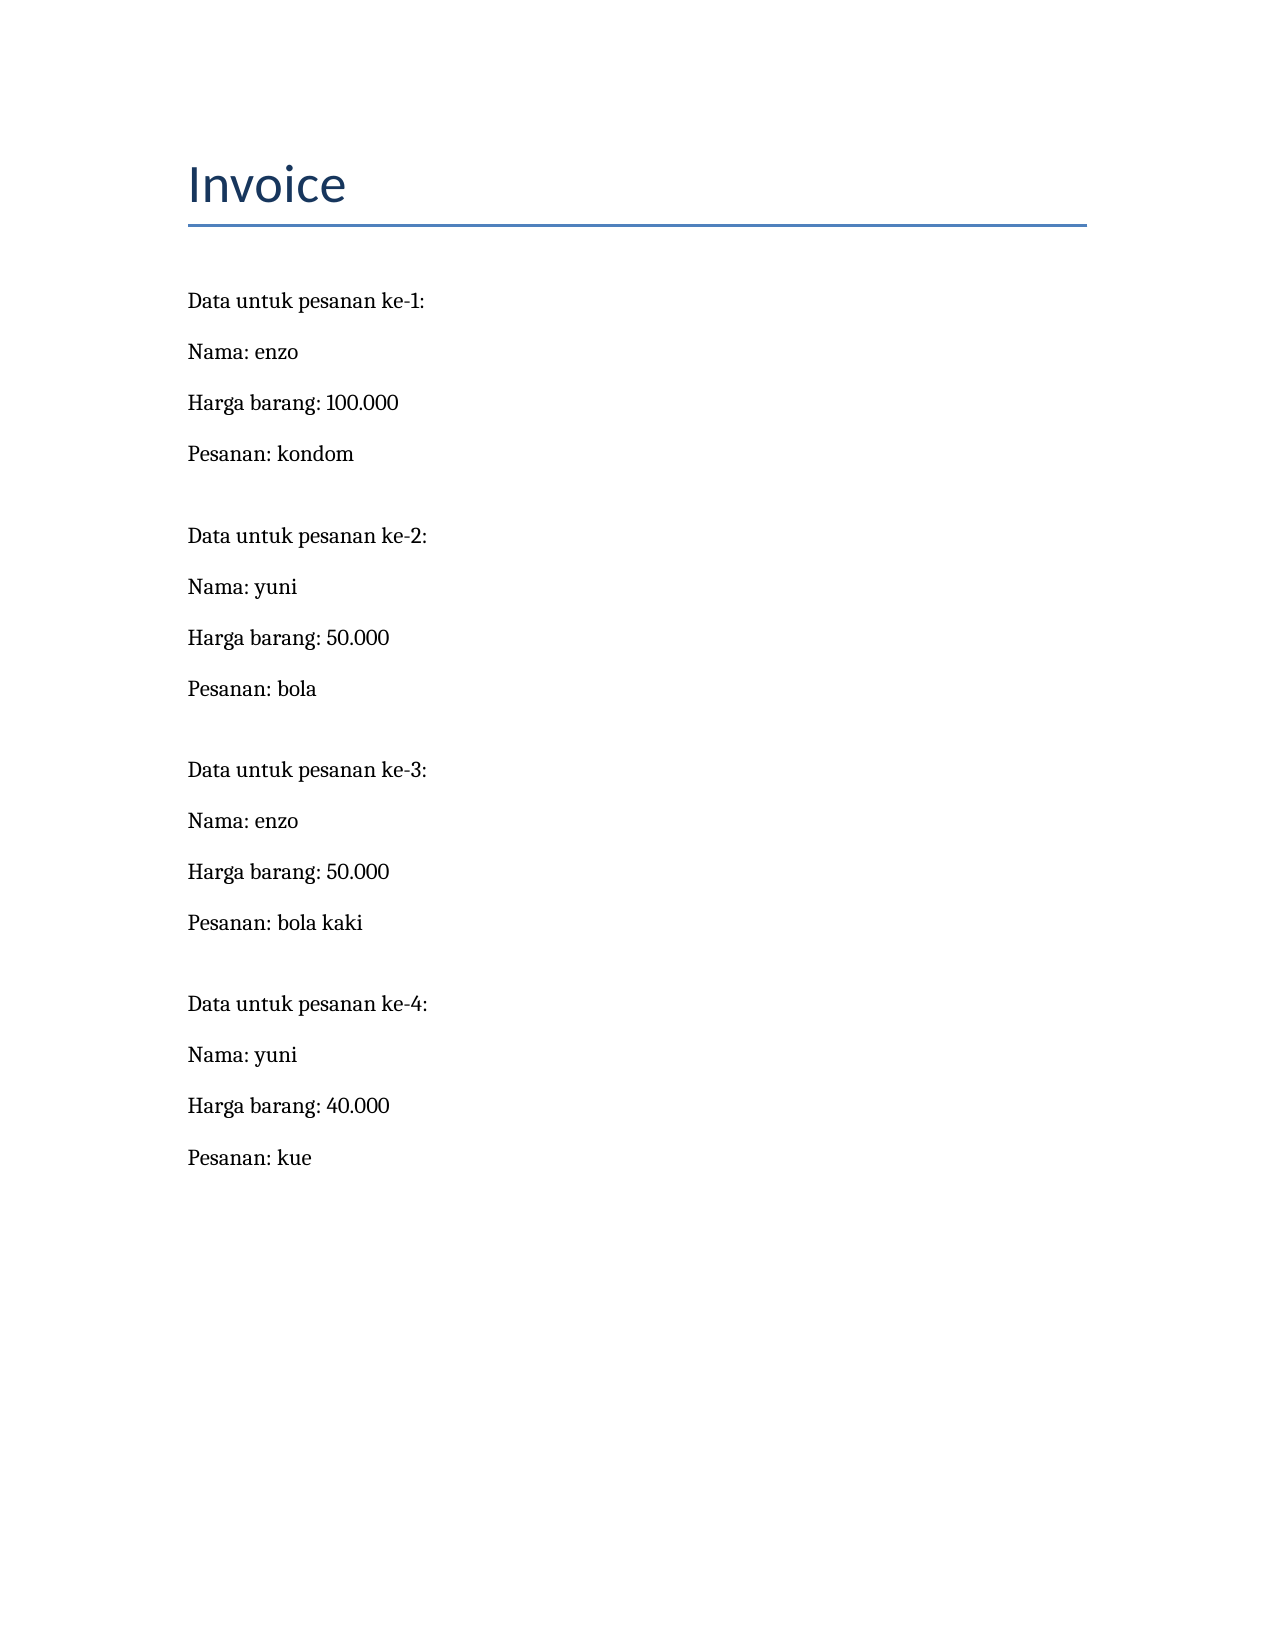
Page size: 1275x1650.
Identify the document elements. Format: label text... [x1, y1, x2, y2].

text Harga barang: 50.000 [187, 624, 1087, 651]
text Nama: yuni [187, 1042, 1087, 1068]
text Harga barang: 100.000 [187, 390, 1087, 416]
text Data untuk pesanan ke-4: [187, 961, 1087, 1017]
text Nama: yuni [187, 573, 1087, 600]
text Pesanan: kondom [187, 441, 1087, 467]
text Pesanan: bola [187, 676, 1087, 702]
text Nama: enzo [187, 808, 1087, 834]
text Pesanan: bola kaki [187, 910, 1087, 936]
text Pesanan: kue [187, 1144, 1087, 1171]
text Data untuk pesanan ke-1: [187, 258, 1087, 314]
text Data untuk pesanan ke-3: [187, 727, 1087, 783]
text Nama: enzo [187, 339, 1087, 365]
title Invoice [187, 150, 1087, 227]
text Data untuk pesanan ke-2: [187, 492, 1087, 549]
text Harga barang: 50.000 [187, 859, 1087, 885]
text Harga barang: 40.000 [187, 1093, 1087, 1119]
